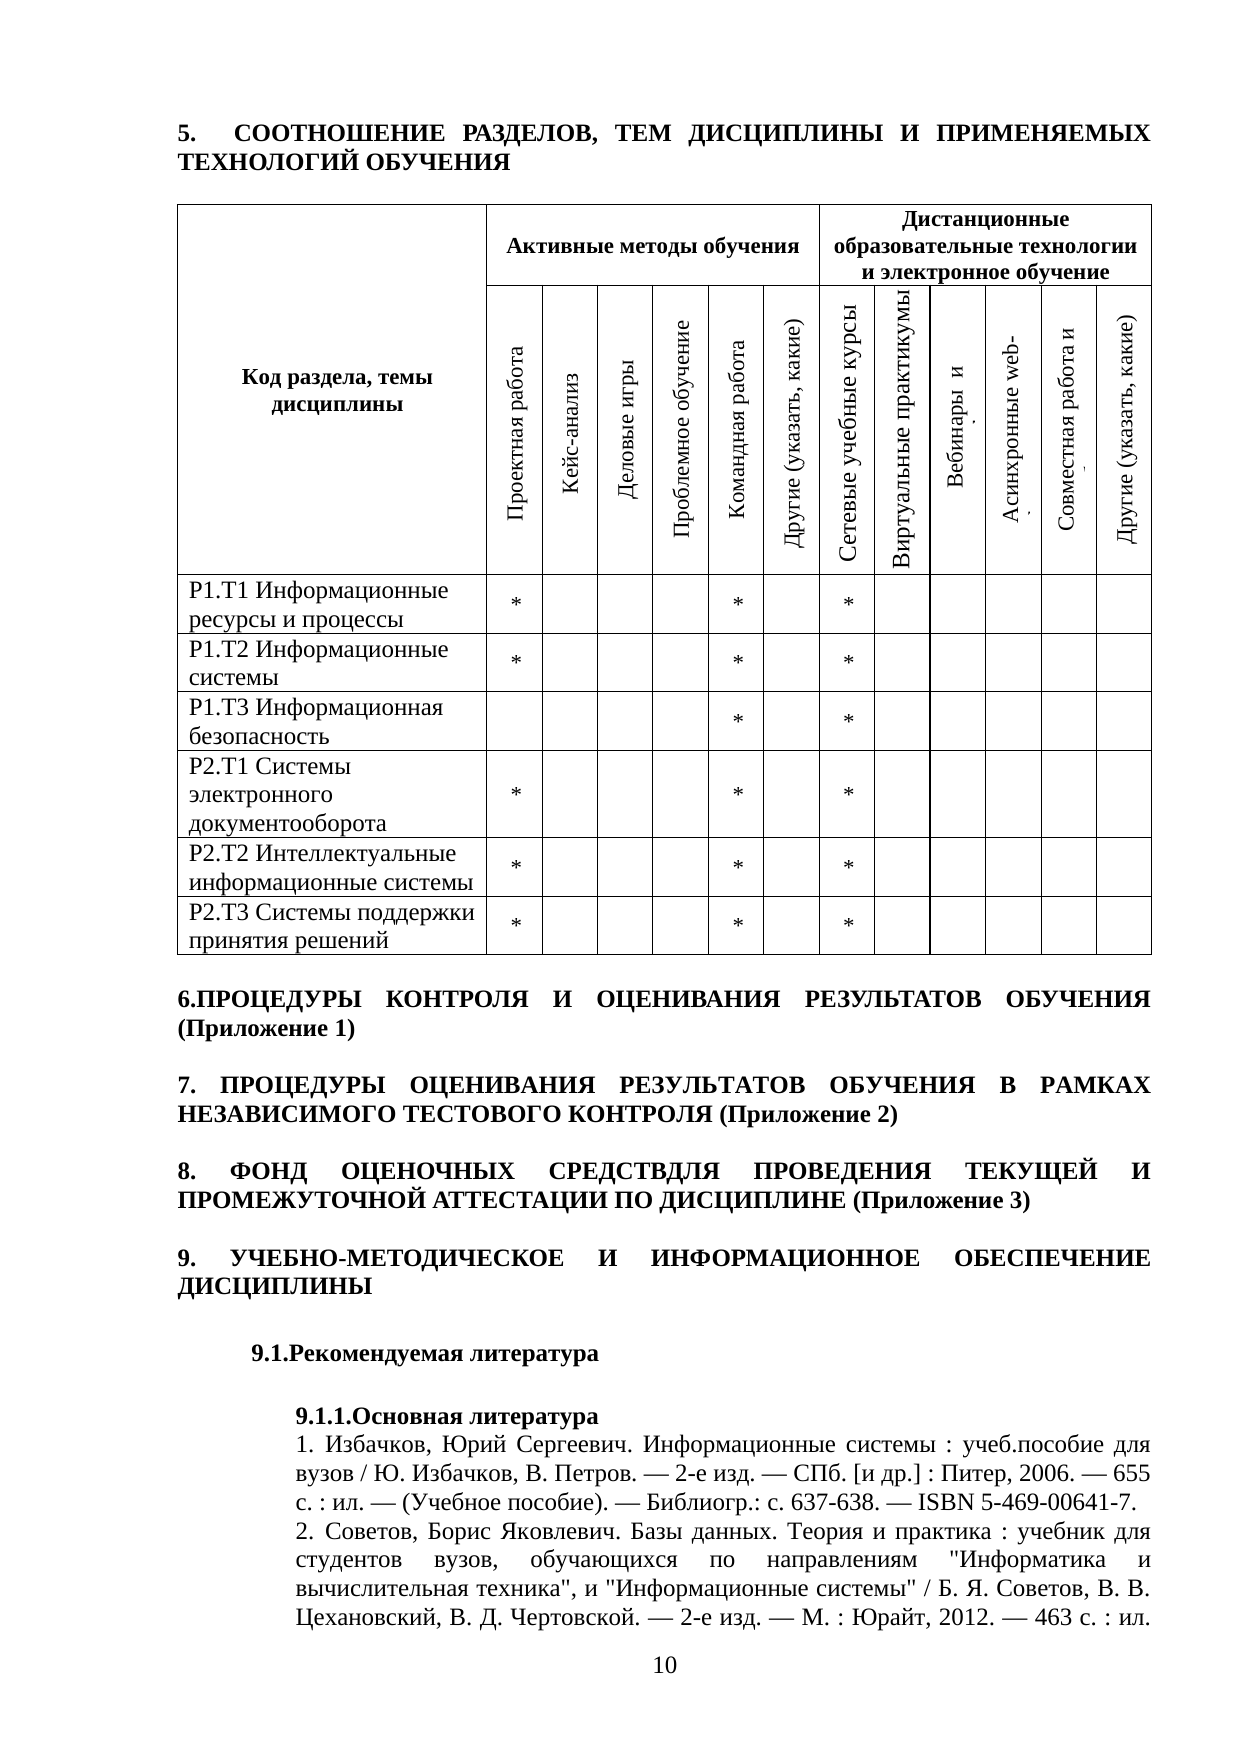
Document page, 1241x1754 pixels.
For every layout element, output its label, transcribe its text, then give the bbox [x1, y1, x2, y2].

table_cell [598, 897, 652, 954]
table_cell [986, 692, 1041, 750]
table_cell [543, 897, 597, 954]
subtitle 9.1.Рекомендуемая литература [251, 1338, 1152, 1367]
table_cell Р1.Т2 Информационные системы [178, 634, 486, 691]
table_cell [543, 751, 597, 837]
table_cell Р2.Т1 Системы электронного документооборота [178, 751, 486, 837]
table_cell * [709, 897, 763, 954]
table_cell [1042, 692, 1096, 750]
table_cell [598, 751, 652, 837]
table_cell * [487, 575, 542, 633]
table_cell [764, 575, 819, 633]
table_cell [653, 751, 708, 837]
table_cell Р2.Т3 Системы поддержки принятия решений [178, 897, 486, 954]
table_cell * [709, 575, 763, 633]
table_cell [986, 575, 1041, 633]
table_cell Другие (указать, какие) [764, 286, 819, 574]
table_cell [653, 692, 708, 750]
table_cell [1042, 897, 1096, 954]
table_cell [653, 897, 708, 954]
table_cell [1042, 838, 1096, 896]
table_cell * [487, 751, 542, 837]
table_cell Вебинары и видеоконференции [931, 286, 985, 574]
table_cell [543, 692, 597, 750]
table_header Код раздела, темы дисциплины [178, 205, 486, 574]
table_cell * [820, 692, 874, 750]
table_cell Р1.Т1 Информационные ресурсы и процессы [178, 575, 486, 633]
table_cell [986, 751, 1041, 837]
table_cell [598, 575, 652, 633]
table_cell [931, 838, 985, 896]
table_cell [543, 838, 597, 896]
table_cell [598, 692, 652, 750]
table_cell [986, 897, 1041, 954]
table_cell [764, 751, 819, 837]
table_cell [543, 575, 597, 633]
table_cell Проектная работа [487, 286, 542, 574]
table_cell [875, 634, 929, 691]
table_cell Р2.Т2 Интеллектуальные информационные системы [178, 838, 486, 896]
table_cell [931, 897, 985, 954]
table_cell [487, 692, 542, 750]
table_cell Совместная работа и разработка контента [1042, 286, 1096, 574]
table_cell [986, 838, 1041, 896]
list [295, 1516, 1152, 1631]
table_cell * [820, 838, 874, 896]
table_cell * [820, 634, 874, 691]
table_cell Деловые игры [598, 286, 652, 574]
table_cell [598, 634, 652, 691]
table_cell [1097, 751, 1151, 837]
table_cell [764, 897, 819, 954]
subtitle 8. ФОНД ОЦЕНОЧНЫХ СРЕДСТВДЛЯ ПРОВЕДЕНИЯ ТЕКУЩЕЙ И ПРОМЕЖУТОЧНОЙ АТТЕСТАЦИИ ПО ДИСЦИПЛИНЕ (Приложение 3) [177, 1156, 1152, 1214]
table_cell [875, 575, 929, 633]
table_cell [1097, 692, 1151, 750]
table_cell [598, 838, 652, 896]
list Избачков, Юрий Сергеевич. Информационные системы : учеб.пособие для вузов / Ю. Избачков, В. Петров. — 2-е изд. — СПб. [и др.] : Питер, 2006. — 655 с. : ил. — (Учебное пособие). — Библиогр.: с. 637-638. — ISBN 5-469-00641-7. [295, 1429, 1152, 1516]
table_cell [1097, 575, 1151, 633]
table_cell Командная работа [709, 286, 763, 574]
table_cell * [820, 897, 874, 954]
table_cell Асинхронные web-конференции и семинары [986, 286, 1041, 574]
table_cell [875, 751, 929, 837]
table_cell * [487, 838, 542, 896]
table_cell Кейс-анализ [543, 286, 597, 574]
table_cell [764, 634, 819, 691]
table_cell [1097, 897, 1151, 954]
table_cell [653, 634, 708, 691]
table_header Дистанционные образовательные технологии и электронное обучение [820, 205, 1151, 284]
table_cell [653, 575, 708, 633]
table_cell * [487, 634, 542, 691]
table_cell Виртуальные практикумы и тренажеры [875, 286, 929, 574]
table_cell * [487, 897, 542, 954]
table_cell Р1.Т3 Информационная безопасность [178, 692, 486, 750]
table_cell [875, 692, 929, 750]
table_cell [1042, 634, 1096, 691]
table_cell [875, 897, 929, 954]
subtitle 6.ПРОЦЕДУРЫ КОНТРОЛЯ И ОЦЕНИВАНИЯ РЕЗУЛЬТАТОВ ОБУЧЕНИЯ (Приложение 1) [177, 984, 1152, 1041]
table_cell [1097, 634, 1151, 691]
table_cell Сетевые учебные курсы [820, 286, 874, 574]
table_cell Проблемное обучение [653, 286, 708, 574]
subtitle 9. УЧЕБНО-МЕТОДИЧЕСКОЕ И ИНФОРМАЦИОННОЕ ОБЕСПЕЧЕНИЕ дисциплины [177, 1243, 1152, 1300]
text 7. ПРОЦЕДУРЫ ОЦЕНИВАНИЯ РЕЗУЛЬТАТОВ ОБУЧЕНИЯ В РАМКАХ НЕЗАВИСИМОГО ТЕСТОВОГО КОНТРОЛЯ (Приложение 2) [177, 1070, 1152, 1128]
subtitle СООТНОШЕНИЕ РАЗДЕЛОВ, тем ДИСЦИПЛИНЫ И ПРИМЕНЯЕМЫХ ТЕХНОЛОГИЙ ОБУЧЕНИЯ [177, 118, 1152, 176]
table_cell * [709, 838, 763, 896]
subtitle 9.1.1.Основная литература [295, 1401, 1152, 1429]
table_cell * [820, 751, 874, 837]
table_cell [543, 634, 597, 691]
table_cell [653, 838, 708, 896]
table_cell [1042, 575, 1096, 633]
table_cell [764, 838, 819, 896]
table_cell [875, 838, 929, 896]
table_cell * [709, 692, 763, 750]
table_cell [1097, 838, 1151, 896]
table_cell * [709, 634, 763, 691]
table_cell * [709, 751, 763, 837]
table_cell [931, 751, 985, 837]
table_cell [986, 634, 1041, 691]
table_cell [1042, 751, 1096, 837]
table_cell [764, 692, 819, 750]
table_cell [931, 575, 985, 633]
table_cell [931, 692, 985, 750]
table_cell Другие (указать, какие) [1097, 286, 1151, 574]
table_cell [931, 634, 985, 691]
table_header Активные методы обучения [487, 205, 819, 284]
table_cell * [820, 575, 874, 633]
